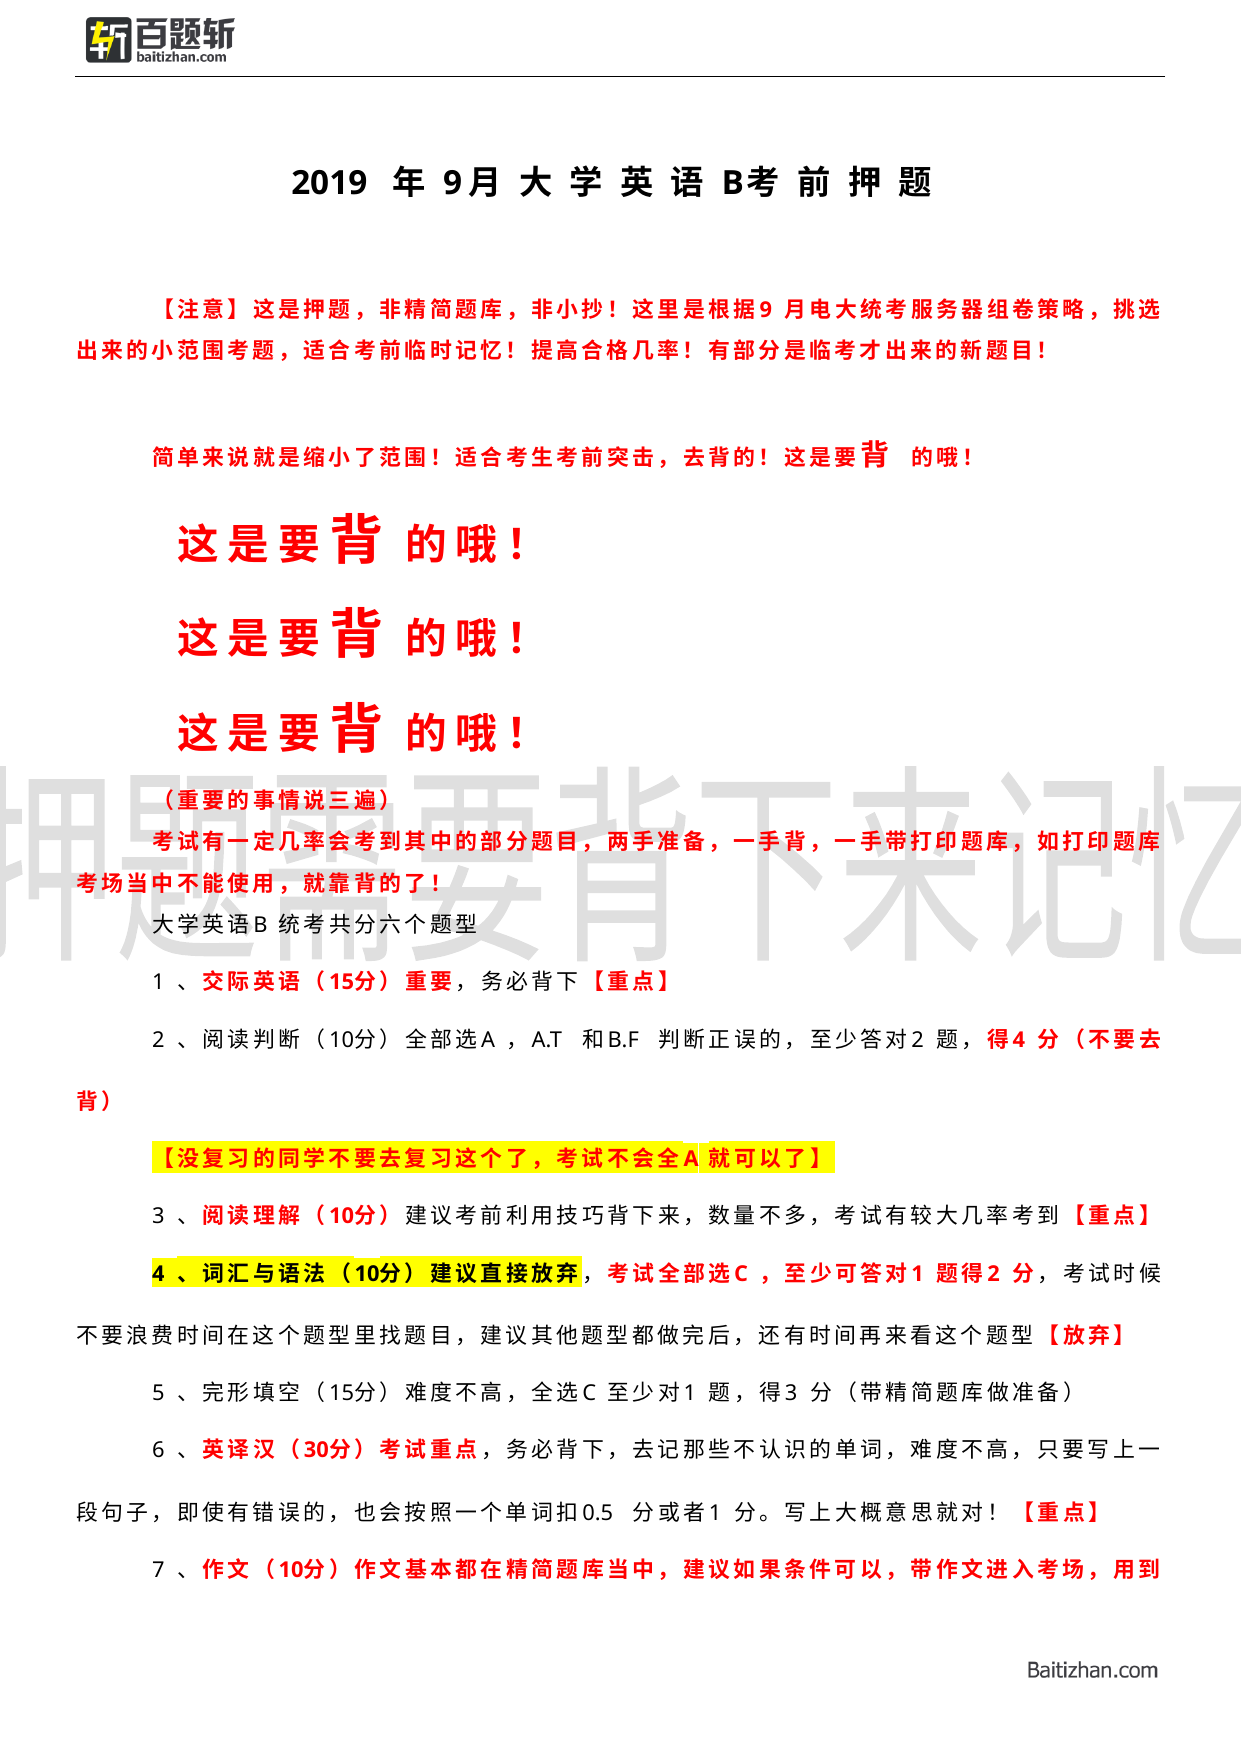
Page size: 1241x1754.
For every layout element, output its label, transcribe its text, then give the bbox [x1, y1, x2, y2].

text 考试有一定几率会考到其中的部分题目，两手准备，一手背，一手带打印题库，如打印题库考场当中不能使用，就靠背的了！ [76, 819, 1164, 902]
text 【注意】这是押题，非精简题库，非小抄！这里是根据9月电大统考服务器组卷策略，挑选出来的小范围考题，适合考前临时记忆！提高合格几率！有部分是临考才出来的新题目！ [76, 287, 1164, 370]
text 3、阅读理解（10分）建议考前利用技巧背下来，数量不多，考试有较大几率考到【重点】 [76, 1194, 1164, 1235]
text 6、英译汉（30分）考试重点，务必背下，去记那些不认识的单词，难度不高，只要写上一段句子，即使有错误的，也会按照一个单词扣0.5分或者1分。写上大概意思就对！【重点】 [76, 1428, 1164, 1531]
picture [1013, 1637, 1166, 1698]
text 5、完形填空（15分）难度不高，全选C至少对1题，得3分（带精简题库做准备） [76, 1370, 1164, 1412]
text 这是要背的哦！ [76, 589, 1164, 672]
subtitle 2019年9月大学英语B考前押题 [76, 138, 1164, 221]
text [76, 1547, 1164, 1589]
text 这是要背的哦！ [76, 494, 1164, 577]
text 简单来说就是缩小了范围！适合考生考前突击，去背的！这是要背的哦！ [76, 411, 1164, 494]
text 1、交际英语（15分）重要，务必背下【重点】 [76, 959, 1164, 1001]
picture [75, 6, 246, 74]
text 4、词汇与语法（10分）建议直接放弃，考试全部选C，至少可答对1题得2分，考试时候不要浪费时间在这个题型里找题目，建议其他题型都做完后，还有时间再来看这个题型【放弃】 [76, 1251, 1164, 1354]
text 大学英语B统考共分六个题型 [76, 902, 1164, 944]
text 2、阅读判断（10分）全部选A，A.T和B.F判断正误的，至少答对2题，得4分（不要去背） [76, 1017, 1164, 1121]
text （重要的事情说三遍） [76, 778, 1164, 819]
text 这是要背的哦！ [76, 683, 1164, 766]
text 【没复习的同学不要去复习这个了，考试不会全A就可以了】 [76, 1136, 1164, 1178]
